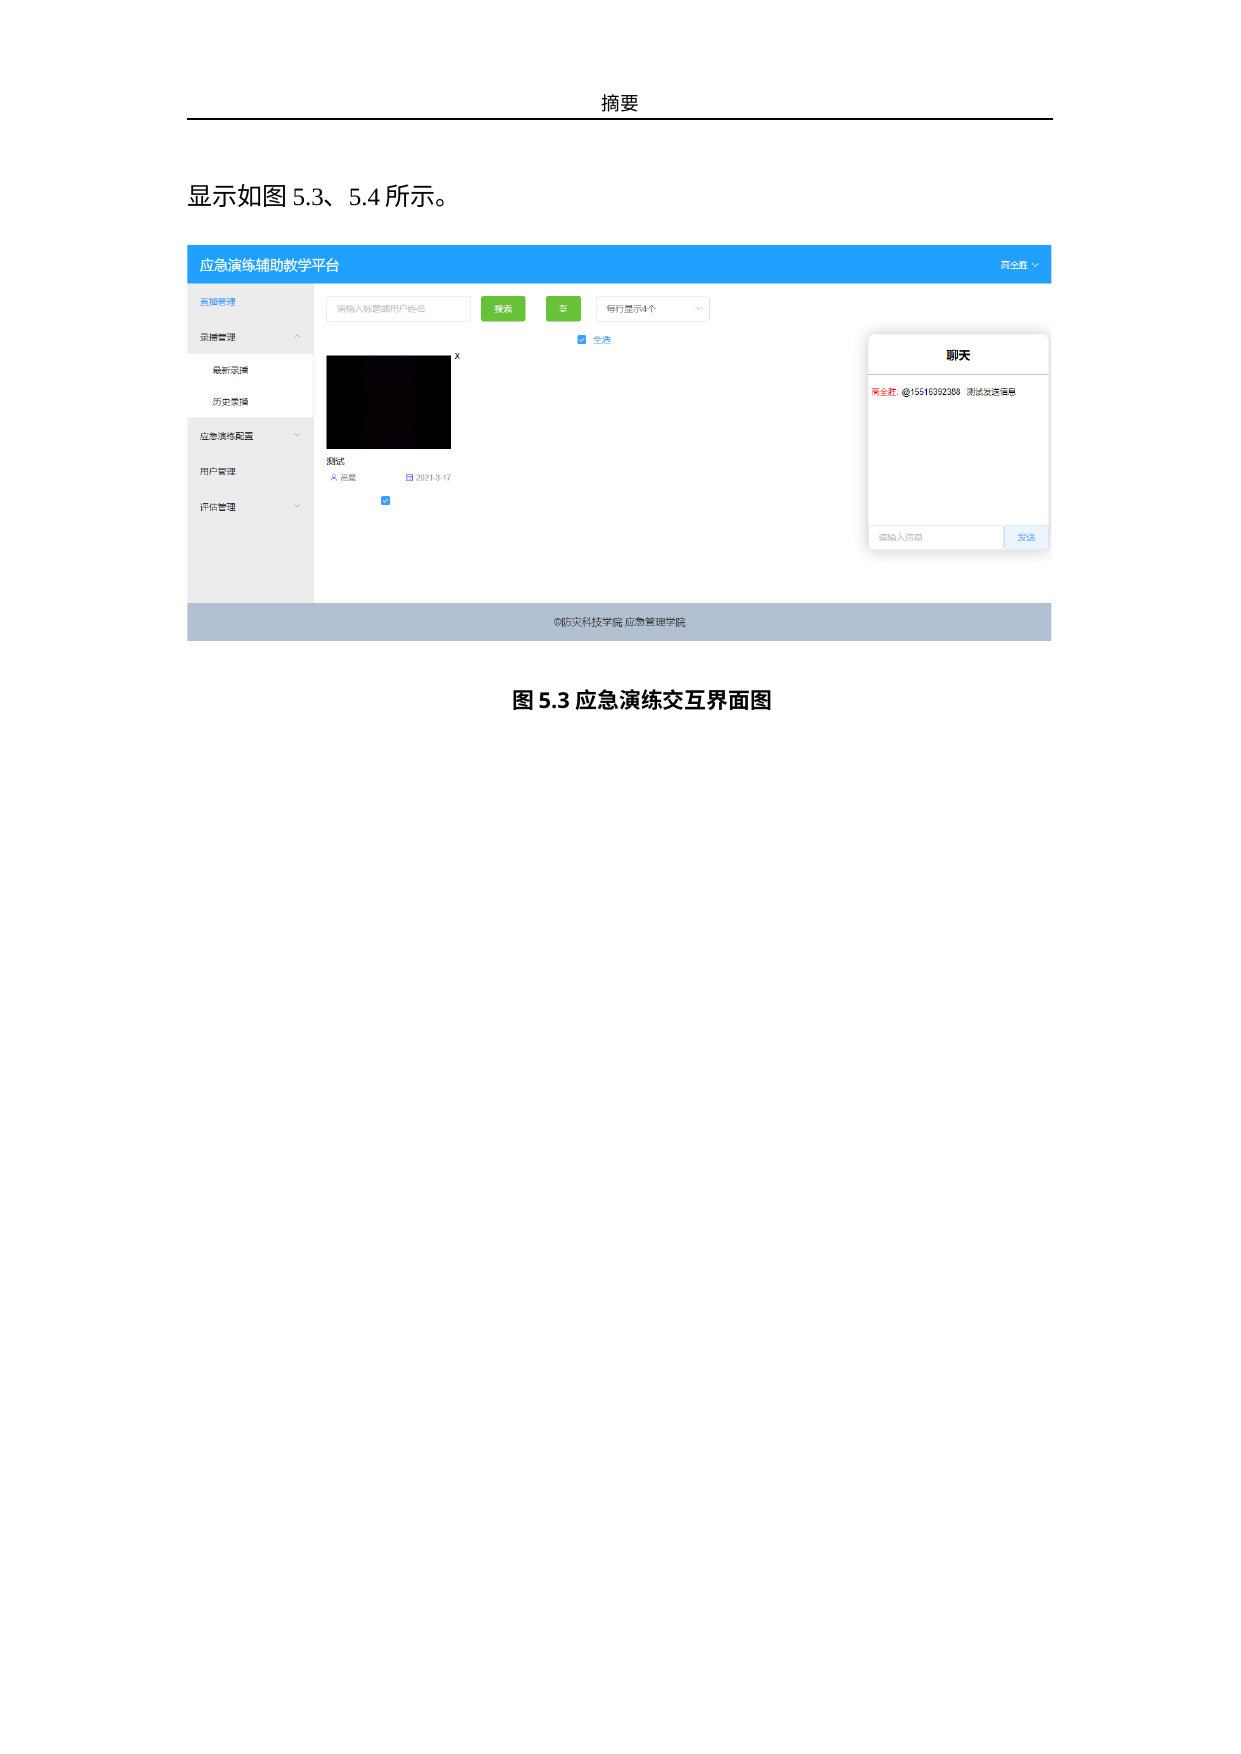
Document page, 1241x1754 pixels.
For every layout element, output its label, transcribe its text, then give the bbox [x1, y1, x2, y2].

picture [187, 245, 1052, 641]
text 图5.3 应急演练交互界面图 [187, 683, 1053, 715]
text 应急演练交互模块是管理员用户与摄影用户进行实时文字通信的操作，管理员用户可以选择一个或多个正在进行直播的窗口，在右方聊天窗口中数据要发送的文字信息，点击发送即可传输至已选择的摄影用户的直播画面中，具体显示如图5.3、5.4所示。 [187, 162, 1053, 227]
